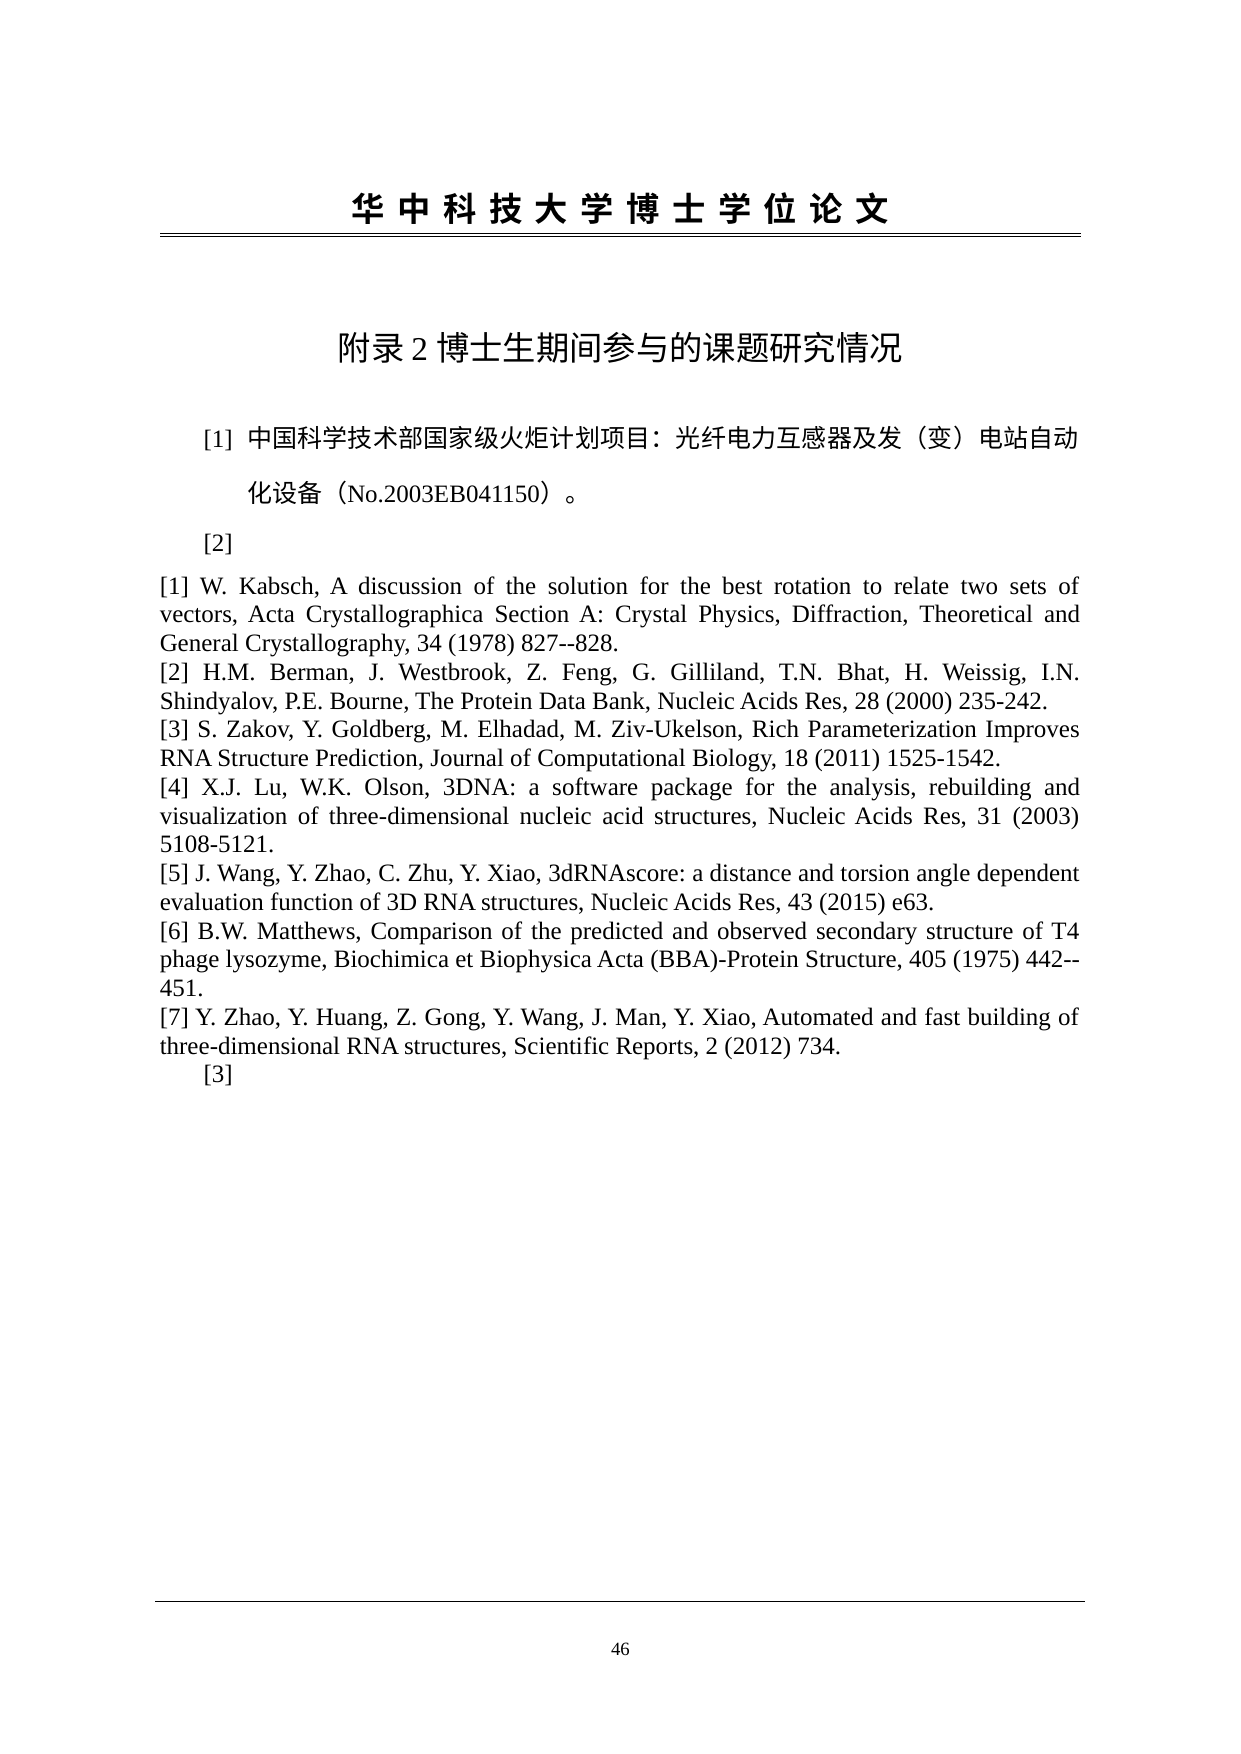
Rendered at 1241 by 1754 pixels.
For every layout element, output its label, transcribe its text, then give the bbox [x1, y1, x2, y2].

list 中国科学技术部国家级火炬计划项目：光纤电力互感器及发（变）电站自动化设备（No.2003EB041150）。 [203, 419, 1081, 509]
text [6] B.W. Matthews, Comparison of the predicted and observed secondary structure of T4 phage lysozyme, Biochimica et Biophysica Acta (BBA)-Protein Structure, 405 (1975) 442--451. [159, 916, 1081, 1002]
text [7] Y. Zhao, Y. Huang, Z. Gong, Y. Wang, J. Man, Y. Xiao, Automated and fast building of three-dimensional RNA structures, Scientific Reports, 2 (2012) 734. [159, 1002, 1081, 1059]
text [2] H.M. Berman, J. Westbrook, Z. Feng, G. Gilliland, T.N. Bhat, H. Weissig, I.N. Shindyalov, P.E. Bourne, The Protein Data Bank, Nucleic Acids Res, 28 (2000) 235-242. [159, 657, 1081, 714]
subtitle 附录2 博士生期间参与的课题研究情况 [159, 322, 1081, 370]
text [4] X.J. Lu, W.K. Olson, 3DNA: a software package for the analysis, rebuilding and visualization of three-dimensional nucleic acid structures, Nucleic Acids Res, 31 (2003) 5108-5121. [159, 772, 1081, 858]
text [1] W. Kabsch, A discussion of the solution for the best rotation to relate two sets of vectors, Acta Crystallographica Section A: Crystal Physics, Diffraction, Theoretical and General Crystallography, 34 (1978) 827--828. [159, 571, 1081, 657]
text [5] J. Wang, Y. Zhao, C. Zhu, Y. Xiao, 3dRNAscore: a distance and torsion angle dependent evaluation function of 3D RNA structures, Nucleic Acids Res, 43 (2015) e63. [159, 858, 1081, 916]
text [3] S. Zakov, Y. Goldberg, M. Elhadad, M. Ziv-Ukelson, Rich Parameterization Improves RNA Structure Prediction, Journal of Computational Biology, 18 (2011) 1525-1542. [159, 714, 1081, 772]
